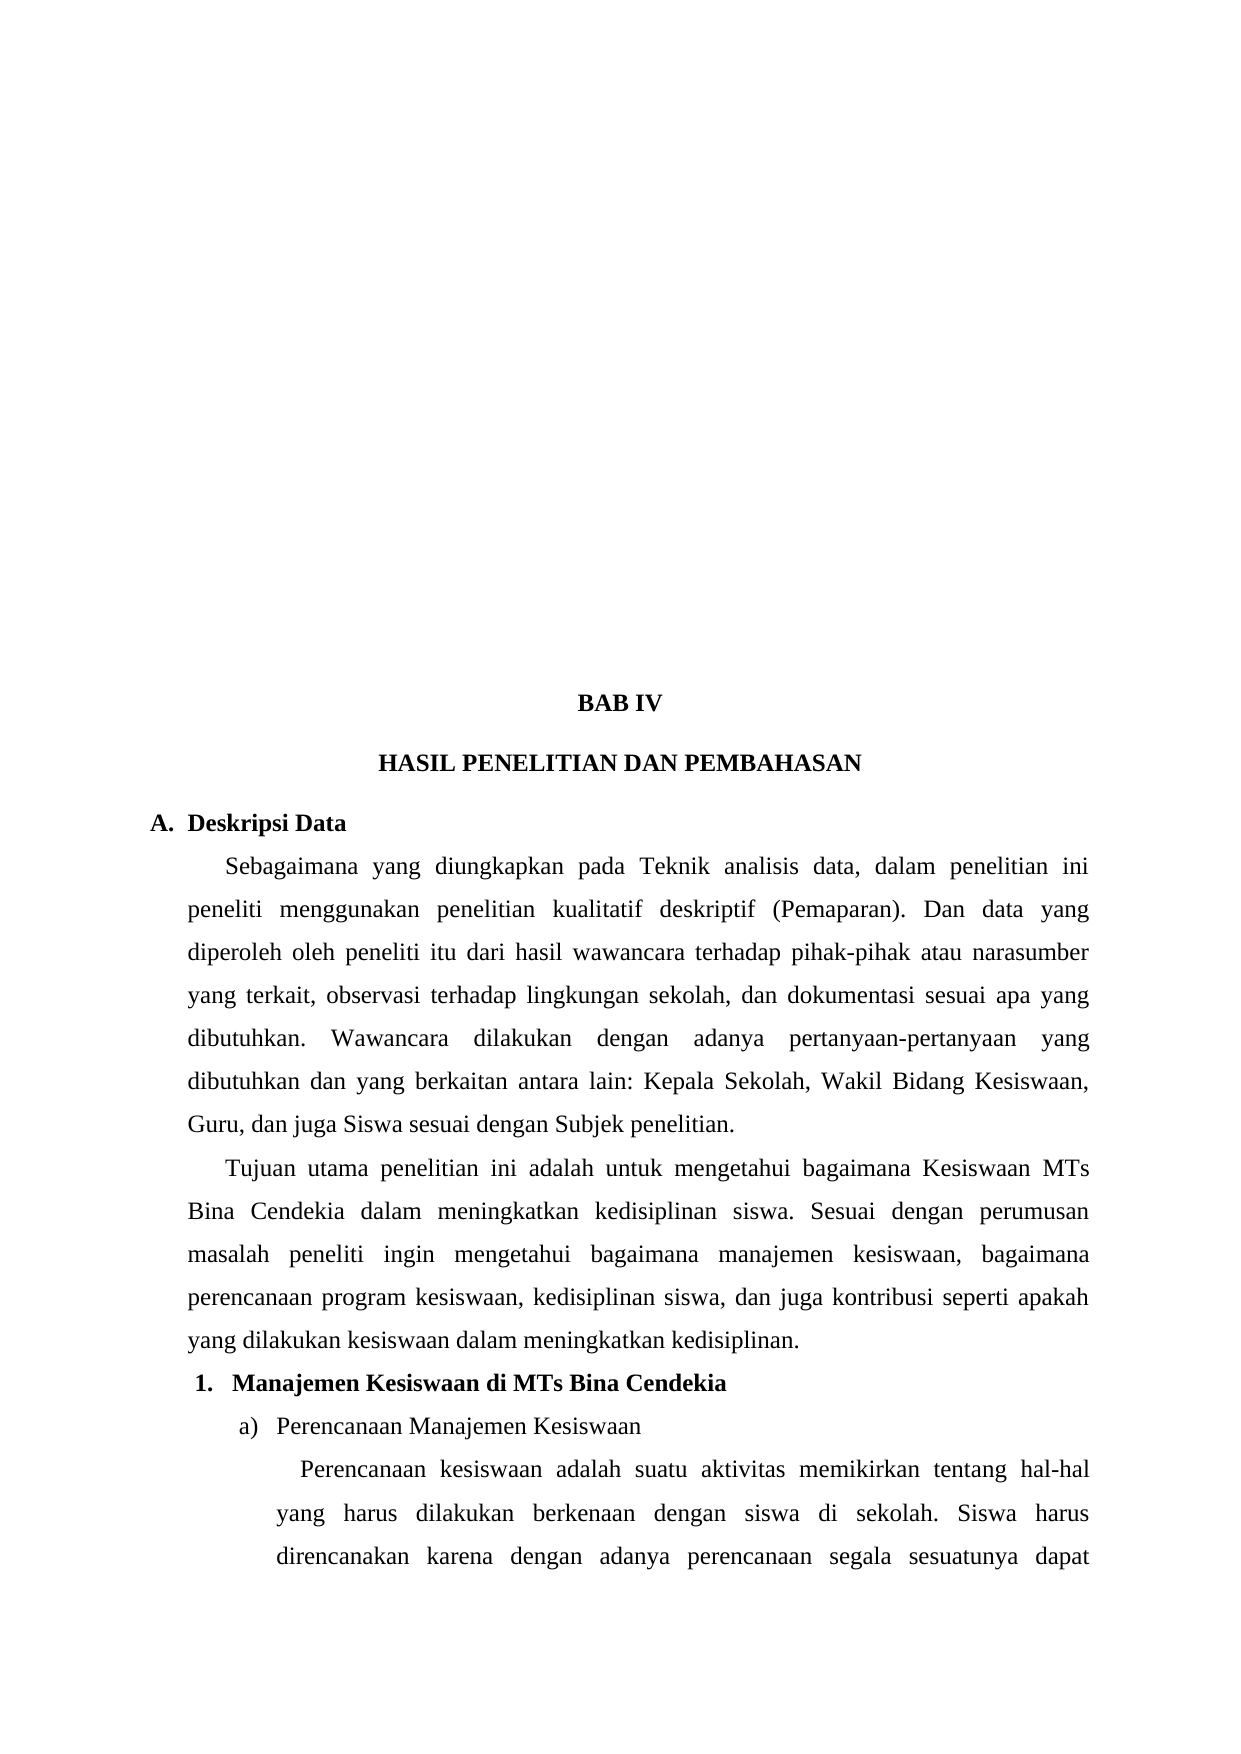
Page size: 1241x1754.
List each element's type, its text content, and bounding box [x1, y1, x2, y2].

list Manajemen Kesiswaan di MTs Bina Cendekia [194, 1368, 1090, 1397]
list Perencanaan Manajemen Kesiswaan [239, 1411, 1090, 1440]
text Sebagaimana yang diungkapkan pada Teknik analisis data, dalam penelitian ini peneliti menggunakan penelitian kualitatif deskriptif (Pemaparan). Dan data yang diperoleh oleh peneliti itu dari hasil wawancara terhadap pihak-pihak atau narasumber yang terkait, observasi terhadap lingkungan sekolah, dan dokumentasi sesuai apa yang dibutuhkan. Wawancara dilakukan dengan adanya pertanyaan-pertanyaan yang dibutuhkan dan yang berkaitan antara lain: Kepala Sekolah, Wakil Bidang Kesiswaan, Guru, dan juga Siswa sesuai dengan Subjek penelitian. [187, 851, 1090, 1138]
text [276, 1454, 1090, 1569]
text HASIL PENELITIAN DAN PEMBAHASAN [150, 748, 1090, 777]
text BAB IV [150, 688, 1090, 717]
text Tujuan utama penelitian ini adalah untuk mengetahui bagaimana Kesiswaan MTs Bina Cendekia dalam meningkatkan kedisiplinan siswa. Sesuai dengan perumusan masalah peneliti ingin mengetahui bagaimana manajemen kesiswaan, bagaimana perencanaan program kesiswaan, kedisiplinan siswa, dan juga kontribusi seperti apakah yang dilakukan kesiswaan dalam meningkatkan kedisiplinan. [187, 1153, 1090, 1354]
list Deskripsi Data [150, 808, 1090, 836]
